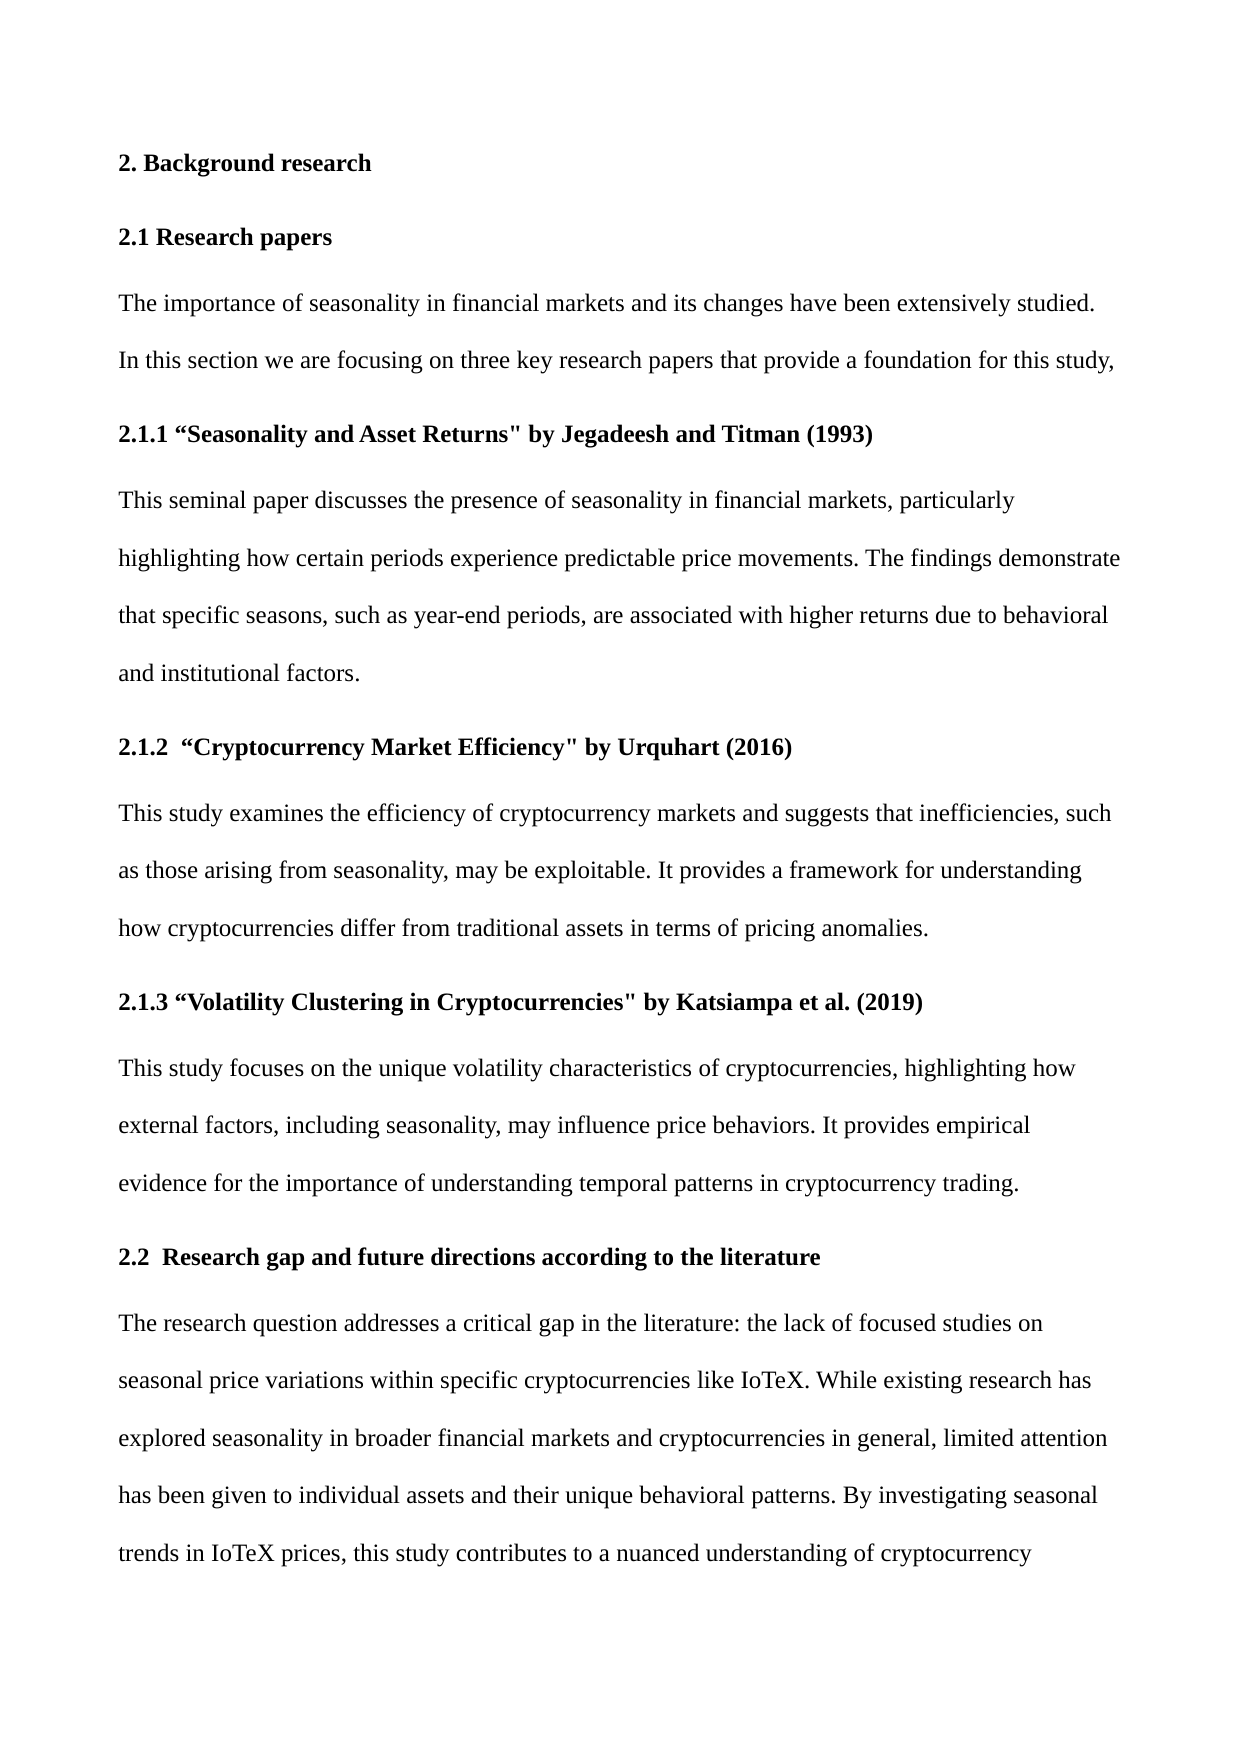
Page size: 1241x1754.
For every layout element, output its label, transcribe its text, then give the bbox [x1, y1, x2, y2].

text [118, 1308, 1122, 1566]
subtitle 2.1.1 “Seasonality and Asset Returns" by Jegadeesh and Titman (1993) [118, 419, 1122, 448]
subtitle 2.2 Research gap and future directions according to the literature [118, 1242, 1122, 1271]
subtitle 2.1.2 “Cryptocurrency Market Efficiency" by Urquhart (2016) [118, 732, 1122, 761]
text This study examines the efficiency of cryptocurrency markets and suggests that inefficiencies, such as those arising from seasonality, may be exploitable. It provides a framework for understanding how cryptocurrencies differ from traditional assets in terms of pricing anomalies. [118, 798, 1122, 941]
subtitle 2. Background research [118, 148, 1122, 176]
text This seminal paper discusses the presence of seasonality in financial markets, particularly highlighting how certain periods experience predictable price movements. The findings demonstrate that specific seasons, such as year-end periods, are associated with higher returns due to behavioral and institutional factors. [118, 485, 1122, 686]
text The importance of seasonality in financial markets and its changes have been extensively studied. In this section we are focusing on three key research papers that provide a foundation for this study, [118, 288, 1122, 374]
text This study focuses on the unique volatility characteristics of cryptocurrencies, highlighting how external factors, including seasonality, may influence price behaviors. It provides empirical evidence for the importance of understanding temporal patterns in cryptocurrency trading. [118, 1053, 1122, 1196]
subtitle 2.1.3 “Volatility Clustering in Cryptocurrencies" by Katsiampa et al. (2019) [118, 987, 1122, 1016]
subtitle 2.1 Research papers [118, 222, 1122, 251]
